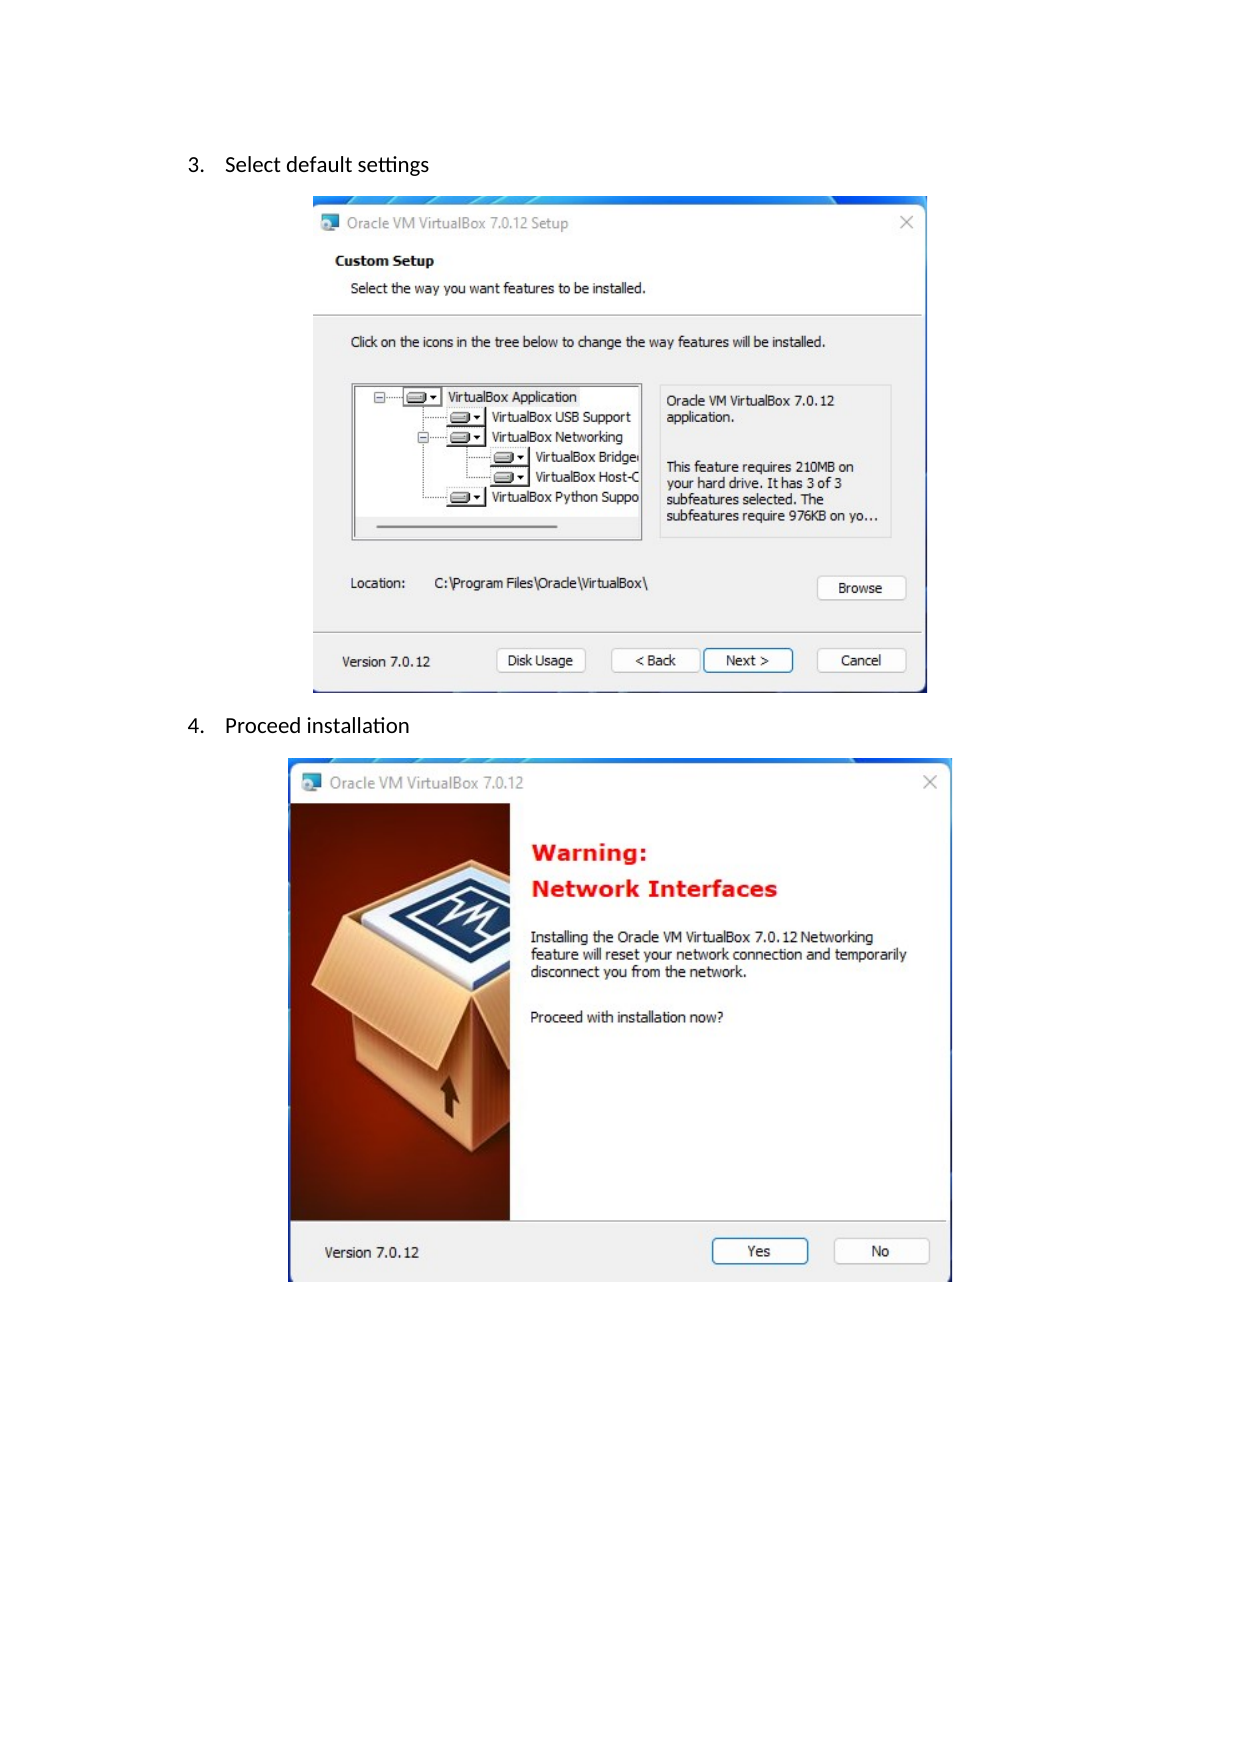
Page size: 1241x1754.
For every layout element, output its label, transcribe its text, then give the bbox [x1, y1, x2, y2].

list Proceed installation [187, 711, 1090, 739]
picture [313, 196, 928, 693]
picture [288, 758, 953, 1282]
list Select default settings [187, 150, 1090, 178]
